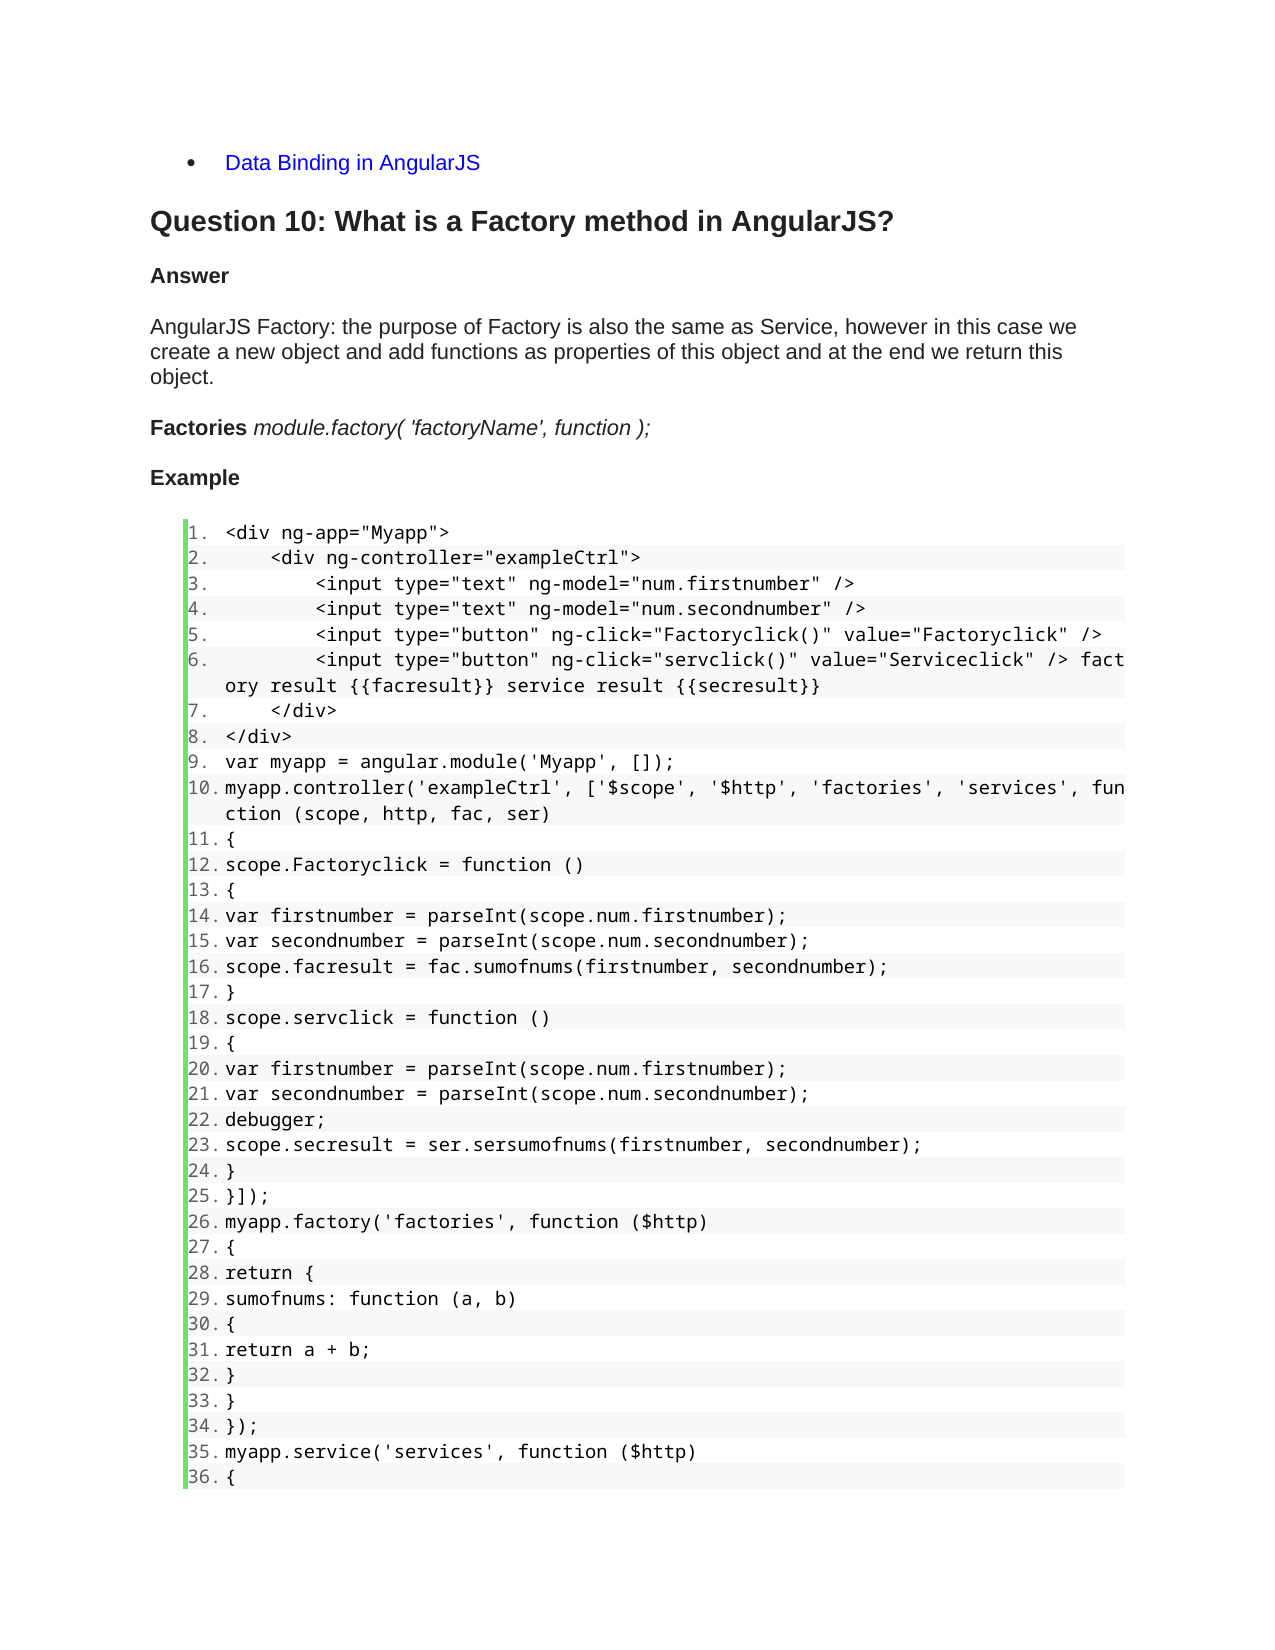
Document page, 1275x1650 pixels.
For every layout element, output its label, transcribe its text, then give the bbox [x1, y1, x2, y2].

list { [188, 1310, 1125, 1336]
list Data Binding in AngularJS [187, 150, 1125, 175]
list <input type="text" ng-model="num.secondnumber" /> [188, 596, 1125, 621]
list debugger; [188, 1106, 1125, 1132]
list } [188, 978, 1125, 1004]
list myapp.service('services', function ($http) [188, 1438, 1125, 1463]
list } [188, 1361, 1125, 1387]
list return { [188, 1259, 1125, 1285]
list { [188, 1463, 1125, 1489]
list </div> [188, 723, 1125, 749]
list <input type="button" ng-click="servclick()" value="Serviceclick" /> factory result {{facresult}} service result {{secresult}} [188, 647, 1125, 698]
list { [188, 1234, 1125, 1259]
list <input type="text" ng-model="num.firstnumber" /> [188, 570, 1125, 596]
list var myapp = angular.module('Myapp', []); [188, 749, 1125, 774]
list myapp.controller('exampleCtrl', ['$scope', '$http', 'factories', 'services', function (scope, http, fac, ser) [188, 774, 1125, 825]
list { [188, 1029, 1125, 1055]
list { [188, 825, 1125, 851]
list scope.Factoryclick = function () [188, 851, 1125, 876]
list scope.servclick = function () [188, 1004, 1125, 1029]
list sumofnums: function (a, b) [188, 1285, 1125, 1310]
list myapp.factory('factories', function ($http) [188, 1208, 1125, 1234]
list <input type="button" ng-click="Factoryclick()" value="Factoryclick" /> [188, 621, 1125, 647]
list }); [188, 1412, 1125, 1438]
text Question 10: What is a Factory method in AngularJS? Answer AngularJS Factory: the purpose of Factory is also the same as Service, however in this case we create a new object and add functions as properties of this object and at the end we return this object. Factories module.factory( 'factoryName', function ); Example [150, 204, 1125, 490]
list <div ng-controller="exampleCtrl"> [188, 545, 1125, 570]
list scope.secresult = ser.sersumofnums(firstnumber, secondnumber); [188, 1132, 1125, 1157]
list <div ng-app="Myapp"> [188, 519, 1125, 545]
list scope.facresult = fac.sumofnums(firstnumber, secondnumber); [188, 953, 1125, 978]
list var firstnumber = parseInt(scope.num.firstnumber); [188, 902, 1125, 927]
list return a + b; [188, 1336, 1125, 1361]
list var secondnumber = parseInt(scope.num.secondnumber); [188, 1081, 1125, 1106]
list }]); [188, 1183, 1125, 1208]
list { [188, 876, 1125, 902]
list var secondnumber = parseInt(scope.num.secondnumber); [188, 927, 1125, 953]
list } [188, 1387, 1125, 1412]
list } [188, 1157, 1125, 1183]
list var firstnumber = parseInt(scope.num.firstnumber); [188, 1055, 1125, 1081]
list </div> [188, 698, 1125, 723]
